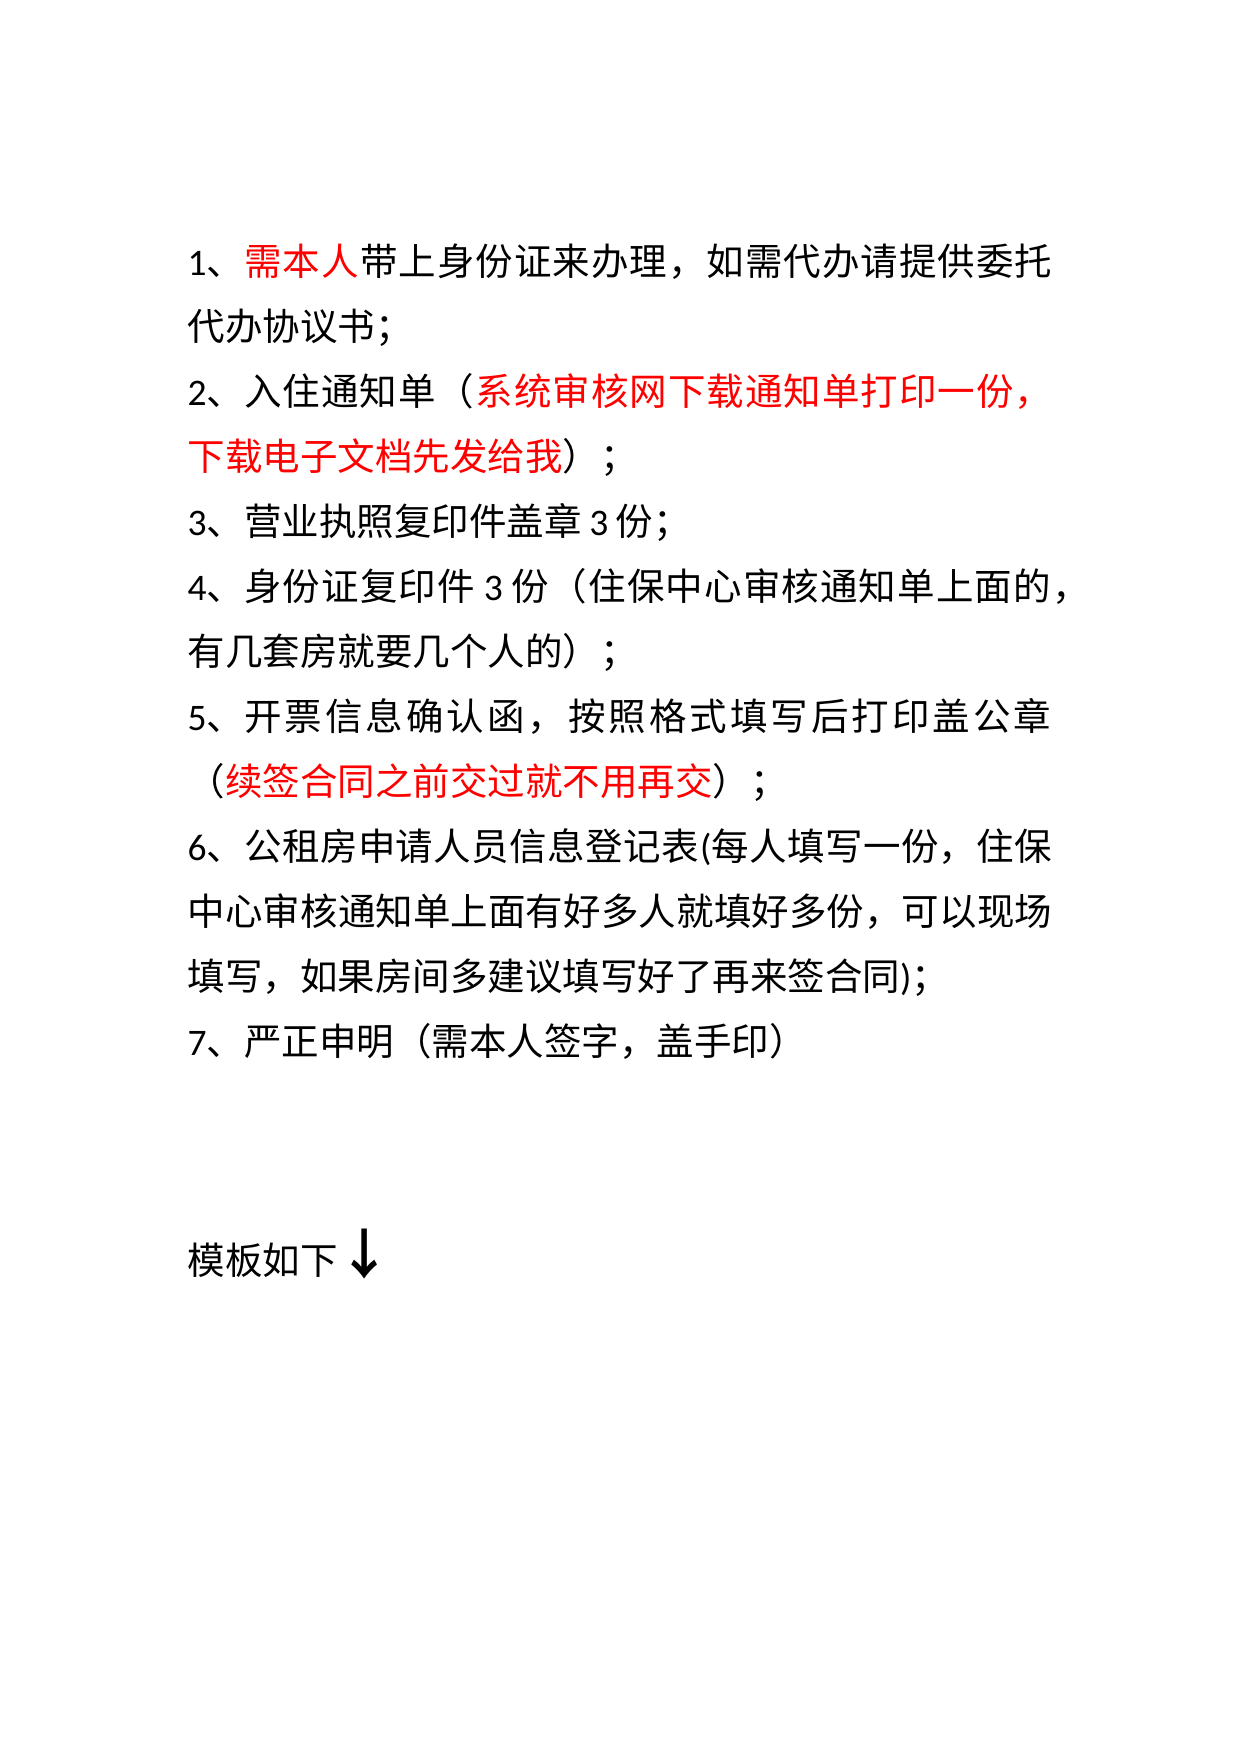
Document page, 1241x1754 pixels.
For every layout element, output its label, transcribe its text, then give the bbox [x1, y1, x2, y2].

list 需本人带上身份证来办理，如需代办请提供委托代办协议书； [187, 227, 1053, 357]
list 严正申明（需本人签字，盖手印） [187, 1007, 1053, 1072]
list 公租房申请人员信息登记表(每人填写一份，住保中心审核通知单上面有好多人就填好多份，可以现场填写，如果房间多建议填写好了再来签合同)； [187, 812, 1053, 1007]
list 入住通知单（系统审核网下载通知单打印一份，下载电子文档先发给我）； [187, 357, 1053, 487]
list 开票信息确认函，按照格式填写后打印盖公章（续签合同之前交过就不用再交）； [187, 682, 1053, 812]
list 模板如下↓ [187, 1202, 1053, 1299]
list 身份证复印件3份（住保中心审核通知单上面的，有几套房就要几个人的）； [187, 552, 1053, 682]
list 营业执照复印件盖章3份； [187, 487, 1053, 552]
